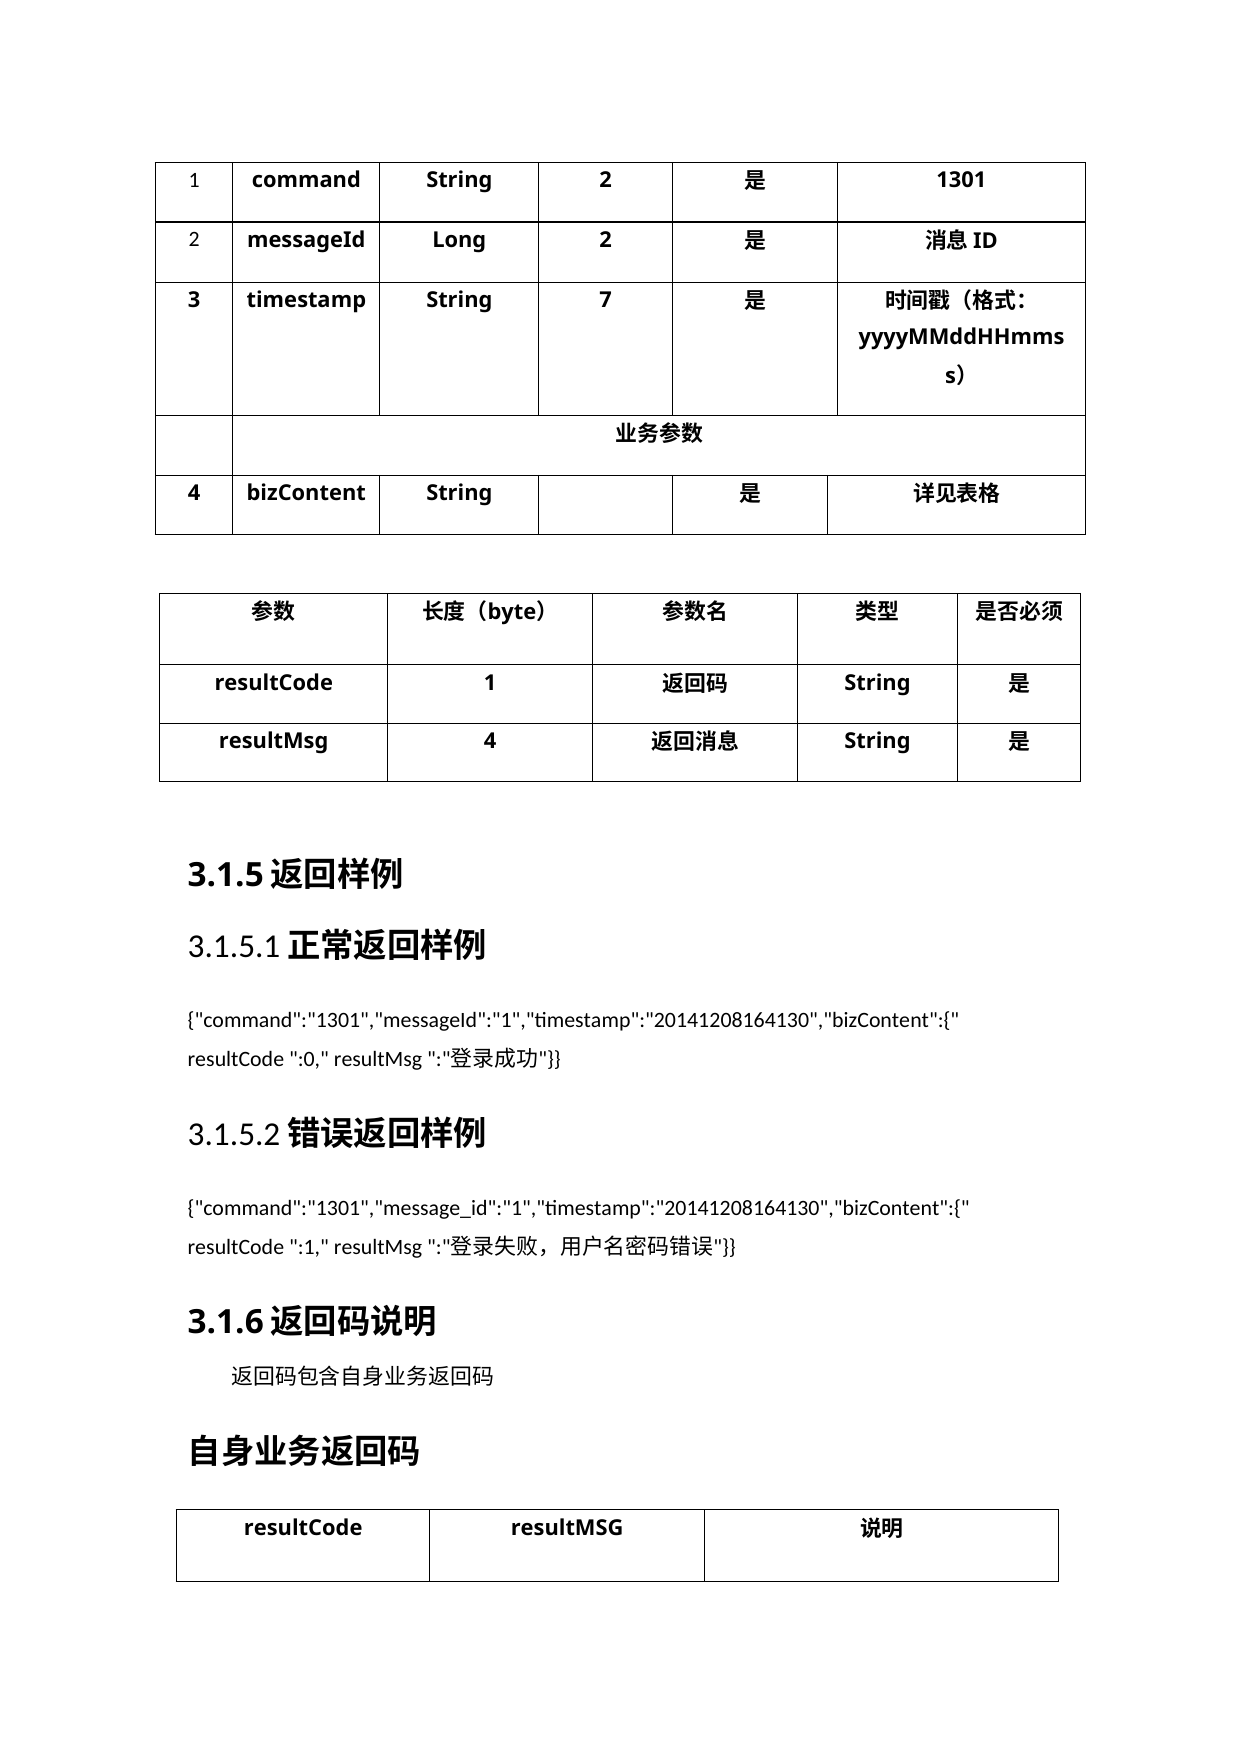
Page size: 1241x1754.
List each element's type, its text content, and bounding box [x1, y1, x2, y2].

table_cell 1 [388, 665, 592, 722]
table_cell 2 [156, 223, 232, 282]
table_cell 返回消息 [593, 724, 797, 781]
table_cell 是 [673, 283, 837, 414]
table_cell 是 [958, 724, 1080, 781]
text 自身业务返回码 [187, 1416, 1053, 1481]
table_cell [156, 416, 232, 475]
table_cell 2 [539, 163, 672, 221]
table_cell 详见表格 [828, 476, 1085, 534]
text 返回码包含自身业务返回码 [187, 1358, 1053, 1391]
table_cell 7 [539, 283, 672, 414]
subtitle 3.1.5返回样例 [187, 839, 1053, 904]
table_cell 1301 [838, 163, 1085, 221]
table_cell command [233, 163, 379, 221]
table_header 长度（byte） [388, 594, 592, 664]
table_cell 1 [156, 163, 232, 221]
table_header resultMSG [430, 1510, 704, 1581]
table_cell 业务参数 [233, 416, 1085, 475]
table_header resultCode [177, 1510, 429, 1581]
table_cell 返回码 [593, 665, 797, 722]
table_cell 4 [156, 476, 232, 534]
text 3.1.5.1正常返回样例 [187, 910, 1053, 975]
table_cell 是 [673, 223, 837, 282]
table_cell Long [380, 223, 538, 282]
table_cell String [380, 163, 538, 221]
table_cell messageId [233, 223, 379, 282]
table_cell 2 [539, 223, 672, 282]
table_cell [539, 476, 672, 534]
text {"command":"1301","messageId":"1","timestamp":"20141208164130","bizContent":{" resultCode ":0," resultMsg ":"登录成功"}} [187, 1003, 1053, 1073]
table_cell String [380, 283, 538, 414]
table_header 参数名 [593, 594, 797, 664]
table_cell bizContent [233, 476, 379, 534]
table_cell resultMsg [160, 724, 387, 781]
table_cell 是 [958, 665, 1080, 722]
table_header 参数 [160, 594, 387, 664]
table_cell 时间戳（格式：yyyyMMddHHmmss） [838, 283, 1085, 414]
table_cell 3 [156, 283, 232, 414]
table_cell String [380, 476, 538, 534]
subtitle 3.1.6返回码说明 [187, 1287, 1053, 1352]
table_cell 是 [673, 476, 827, 534]
table_cell 4 [388, 724, 592, 781]
text 3.1.5.2错误返回样例 [187, 1099, 1053, 1164]
table_cell 消息ID [838, 223, 1085, 282]
table_header 是否必须 [958, 594, 1080, 664]
table_cell String [798, 665, 957, 722]
table_cell resultCode [160, 665, 387, 722]
text {"command":"1301","message_id":"1","timestamp":"20141208164130","bizContent":{" resultCode ":1," resultMsg ":"登录失败，用户名密码错误"}} [187, 1192, 1053, 1261]
table_header 类型 [798, 594, 957, 664]
table_cell timestamp [233, 283, 379, 414]
table_cell 是 [673, 163, 837, 221]
table_header 说明 [705, 1510, 1058, 1581]
table_cell String [798, 724, 957, 781]
